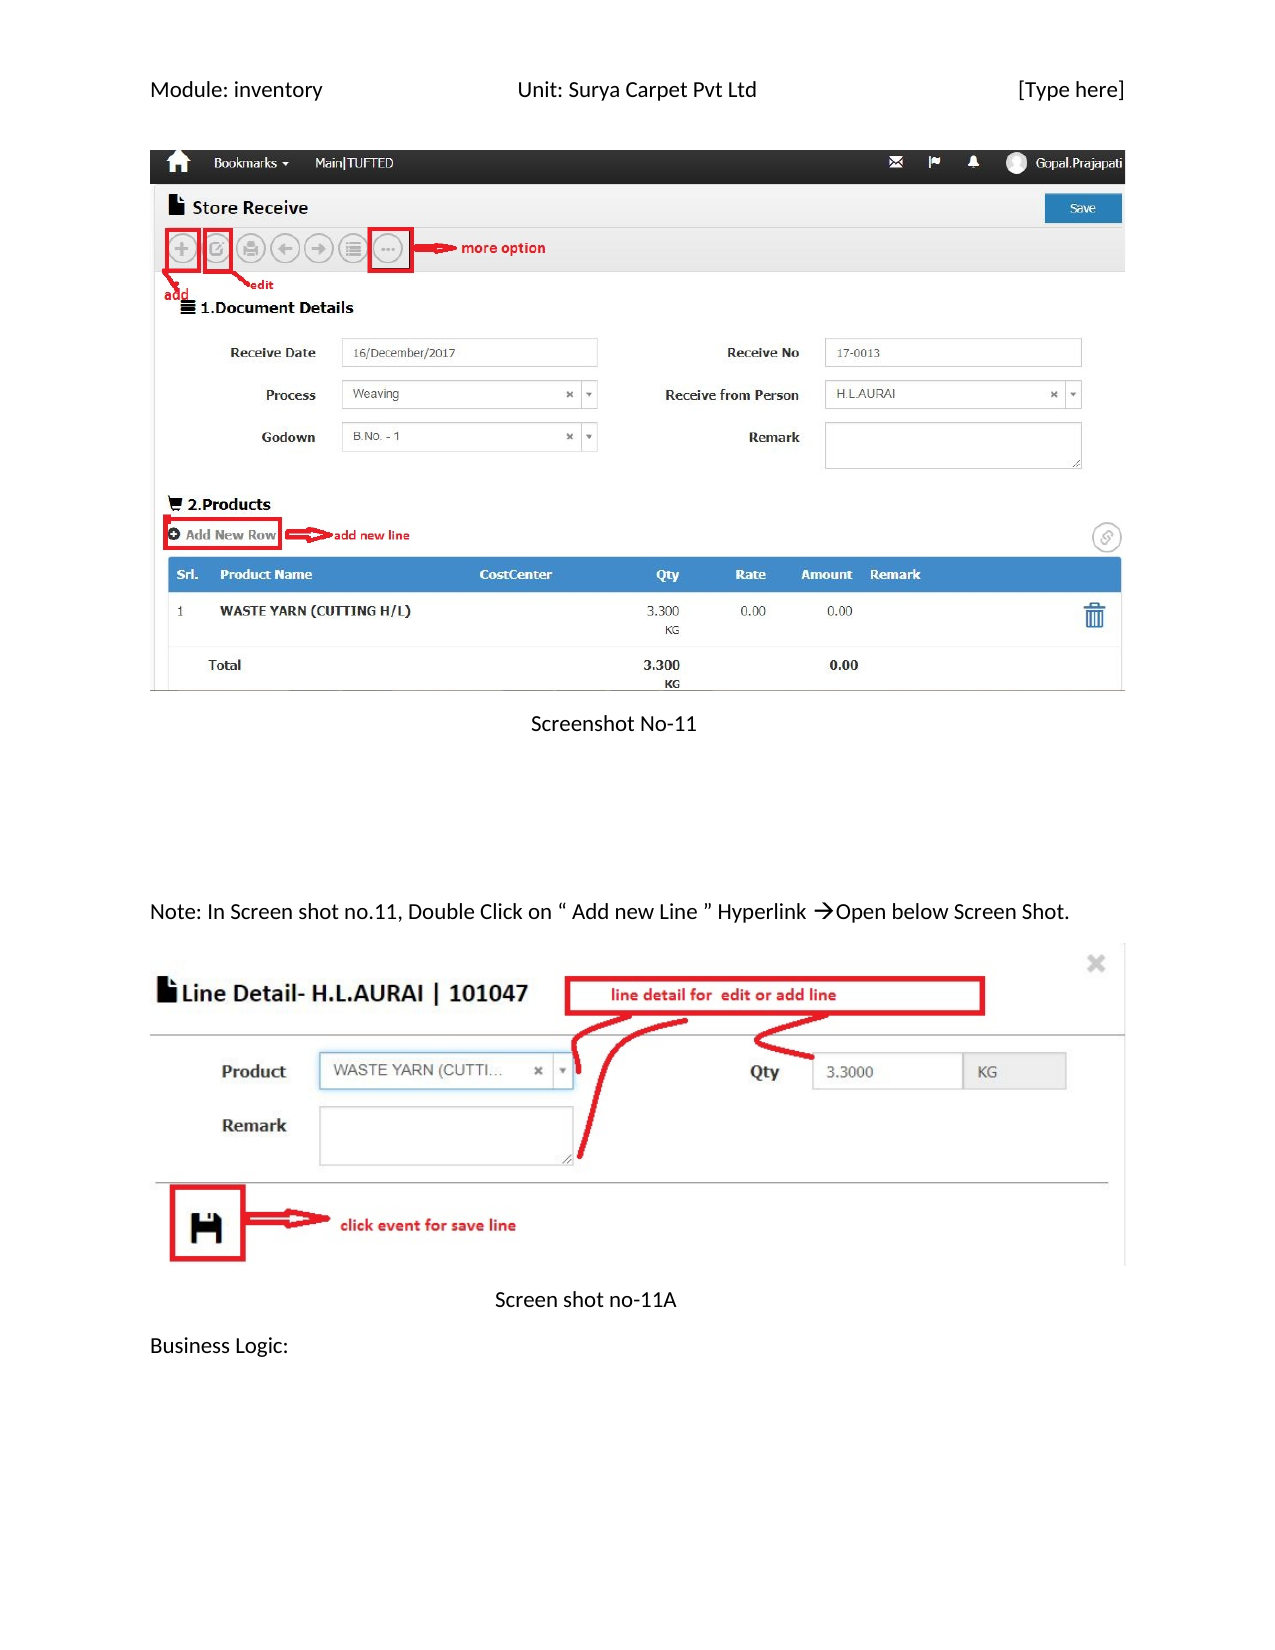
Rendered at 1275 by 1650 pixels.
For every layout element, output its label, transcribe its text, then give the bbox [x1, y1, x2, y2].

text Note: In Screen shot no.11, Double Click on “ Add new Line ” Hyperlink Open below Screen Shot. [150, 897, 1125, 925]
picture [150, 943, 1125, 1266]
text Screenshot No-11 [150, 709, 1125, 737]
text Business Logic: [150, 1332, 1125, 1359]
text Screen shot no-11A [150, 1285, 1125, 1313]
picture [150, 150, 1125, 691]
